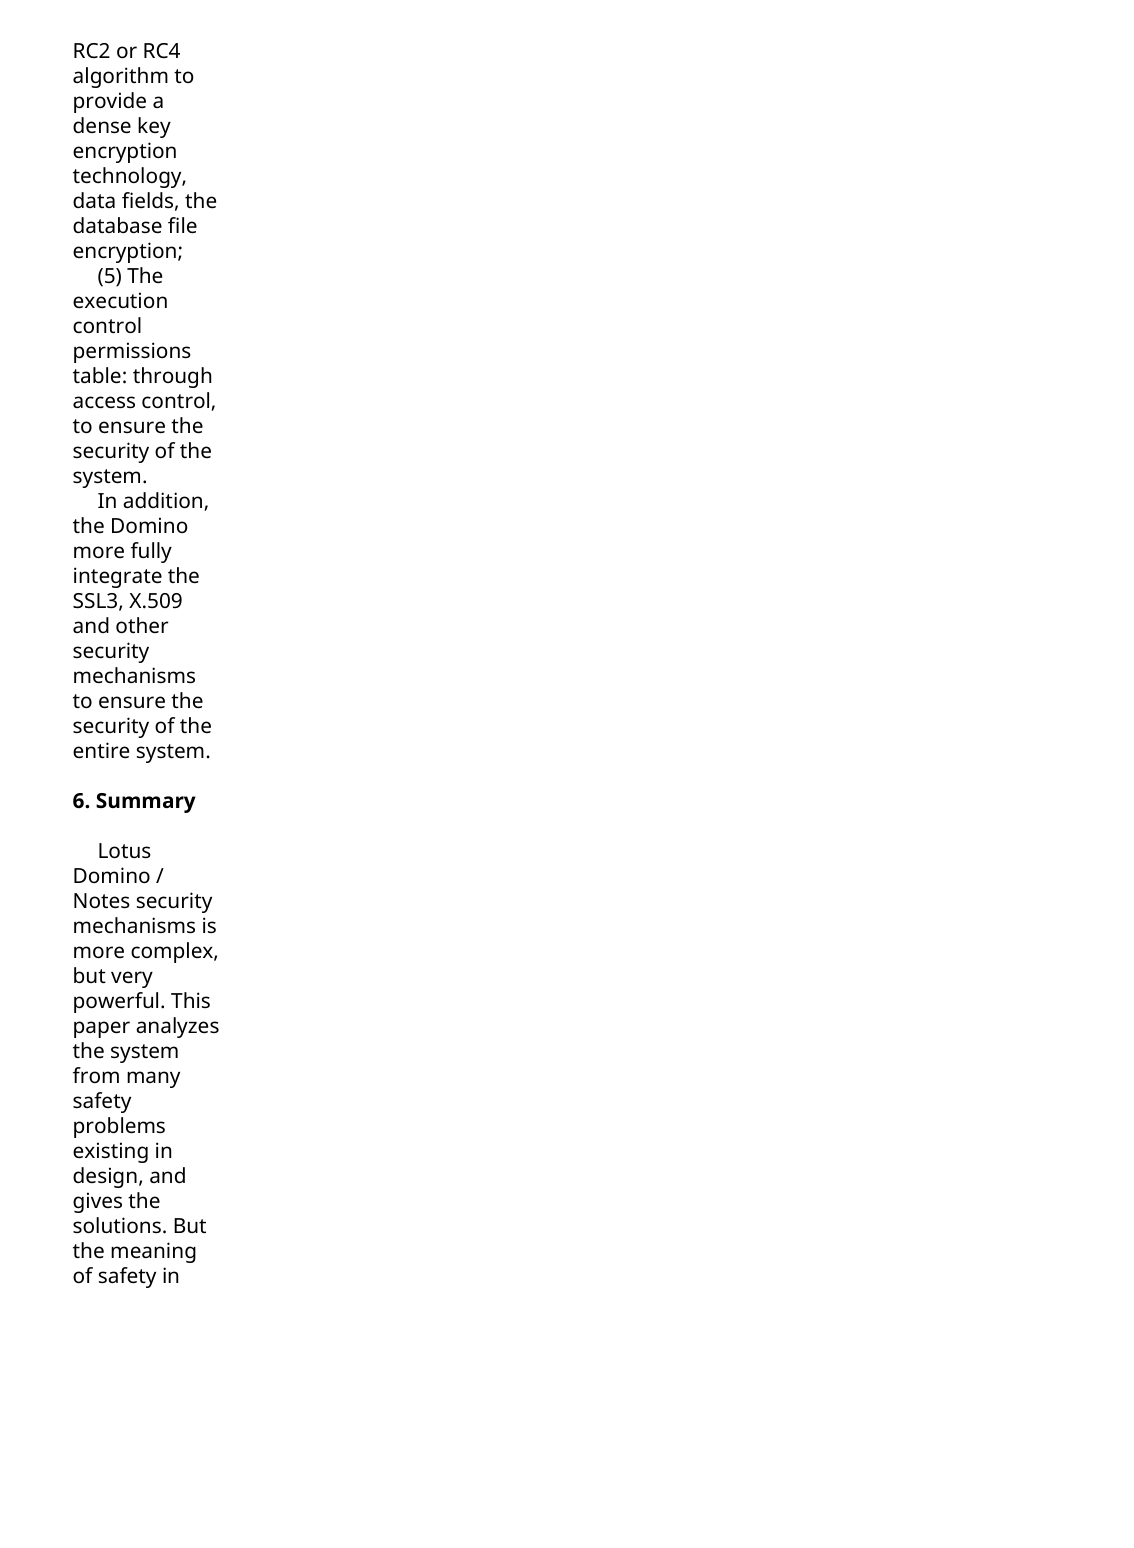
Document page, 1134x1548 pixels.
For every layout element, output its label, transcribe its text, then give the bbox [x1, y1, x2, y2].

text Lotus Domino / Notes security mechanisms is more complex, but very powerful. This paper analyzes the system from many safety problems existing in design, and gives the solutions. But the meaning of safety in [72, 838, 221, 1288]
text 6. Summary [72, 789, 266, 813]
